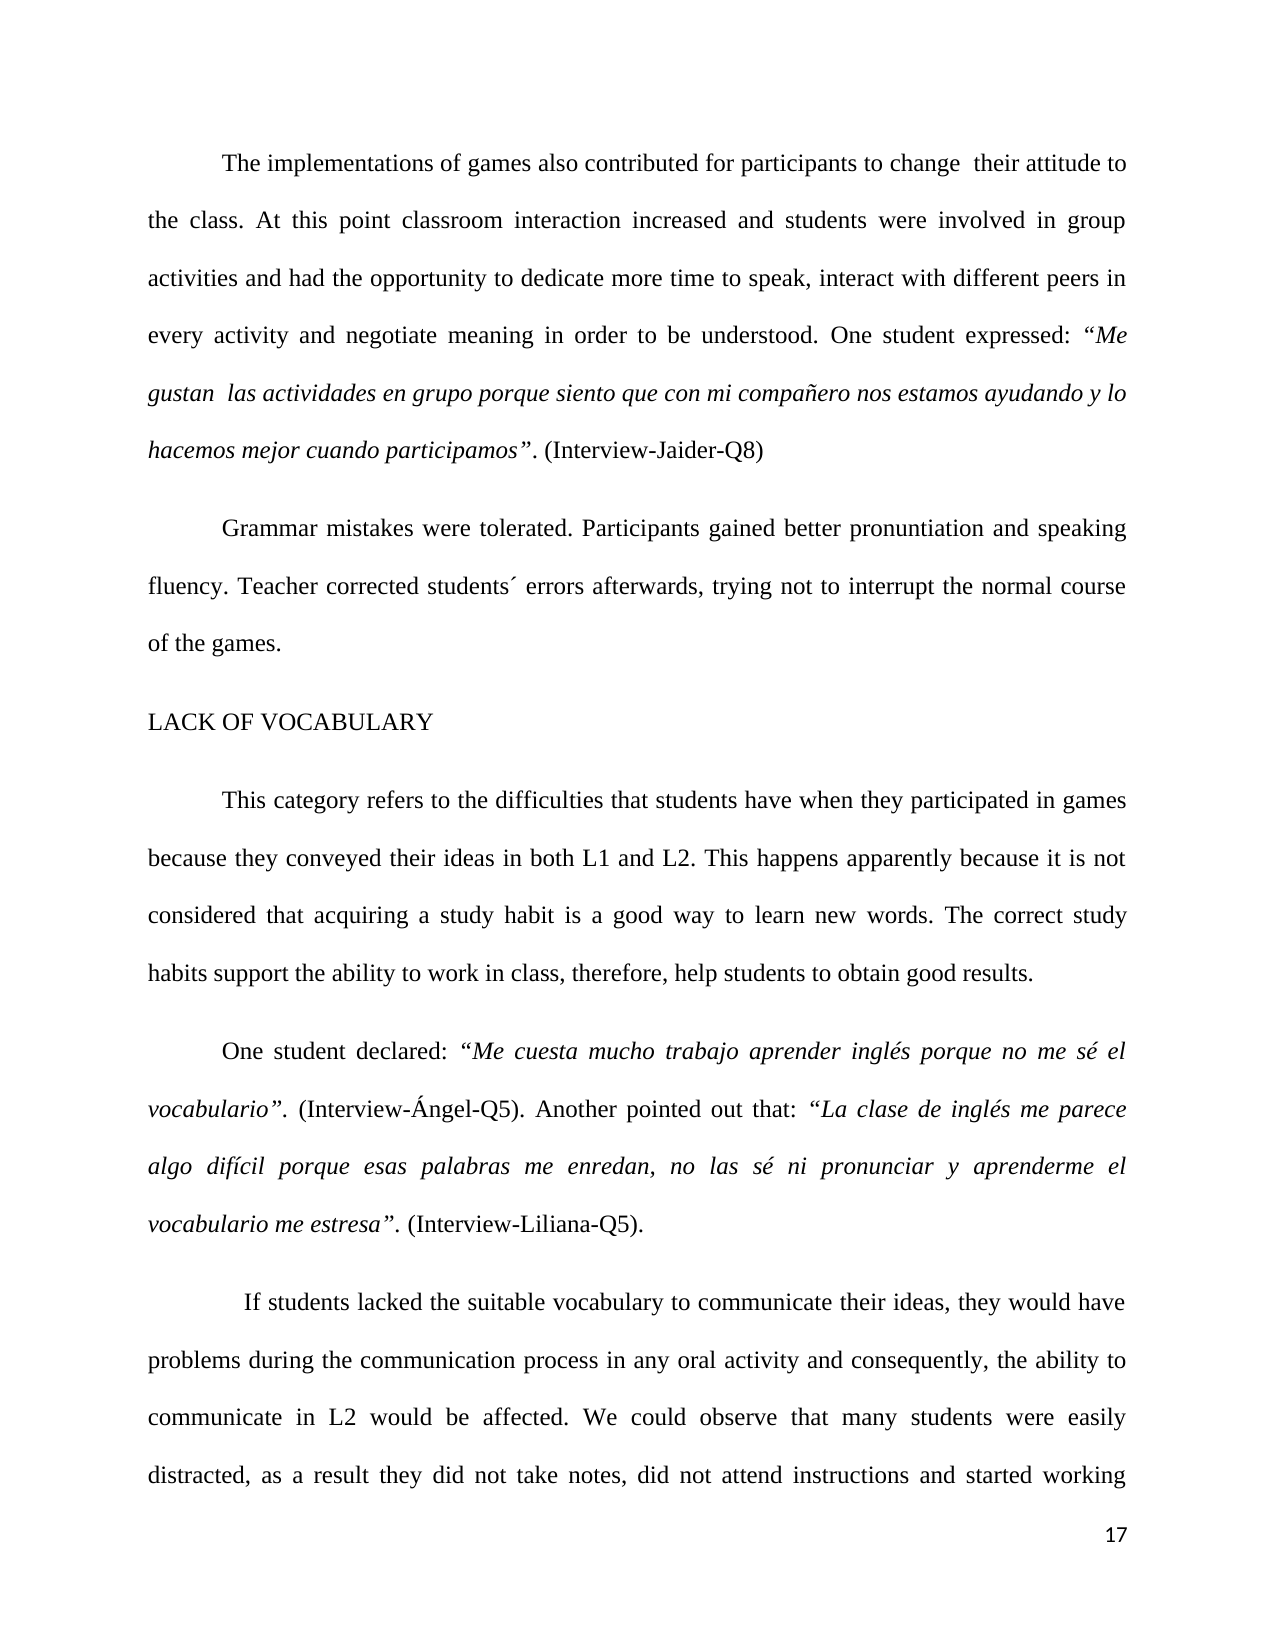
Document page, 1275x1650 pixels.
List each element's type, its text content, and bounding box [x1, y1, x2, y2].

text LACK OF VOCABULARY [148, 707, 1127, 736]
text Grammar mistakes were tolerated. Participants gained better pronuntiation and speaking fluency. Teacher corrected students´ errors afterwards, trying not to interrupt the normal course of the games. [148, 513, 1127, 657]
text This category refers to the difficulties that students have when they participated in games because they conveyed their ideas in both L1 and L2. This happens apparently because it is not considered that acquiring a study habit is a good way to learn new words. The correct study habits support the ability to work in class, therefore, help students to obtain good results. [148, 785, 1127, 987]
text The implementations of games also contributed for participants to change their attitude to the class. At this point classroom interaction increased and students were involved in group activities and had the opportunity to dedicate more time to speak, interact with different peers in every activity and negotiate meaning in order to be understood. One student expressed: “Me gustan las actividades en grupo porque siento que con mi compañero nos estamos ayudando y lo hacemos mejor cuando participamos”. (Interview-Jaider-Q8) [148, 148, 1127, 464]
text One student declared: “Me cuesta mucho trabajo aprender inglés porque no me sé el vocabulario”. (Interview-Ángel-Q5). Another pointed out that: “La clase de inglés me parece algo difícil porque esas palabras me enredan, no las sé ni pronunciar y aprenderme el vocabulario me estresa”. (Interview-Liliana-Q5). [148, 1036, 1127, 1238]
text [148, 1287, 1127, 1488]
